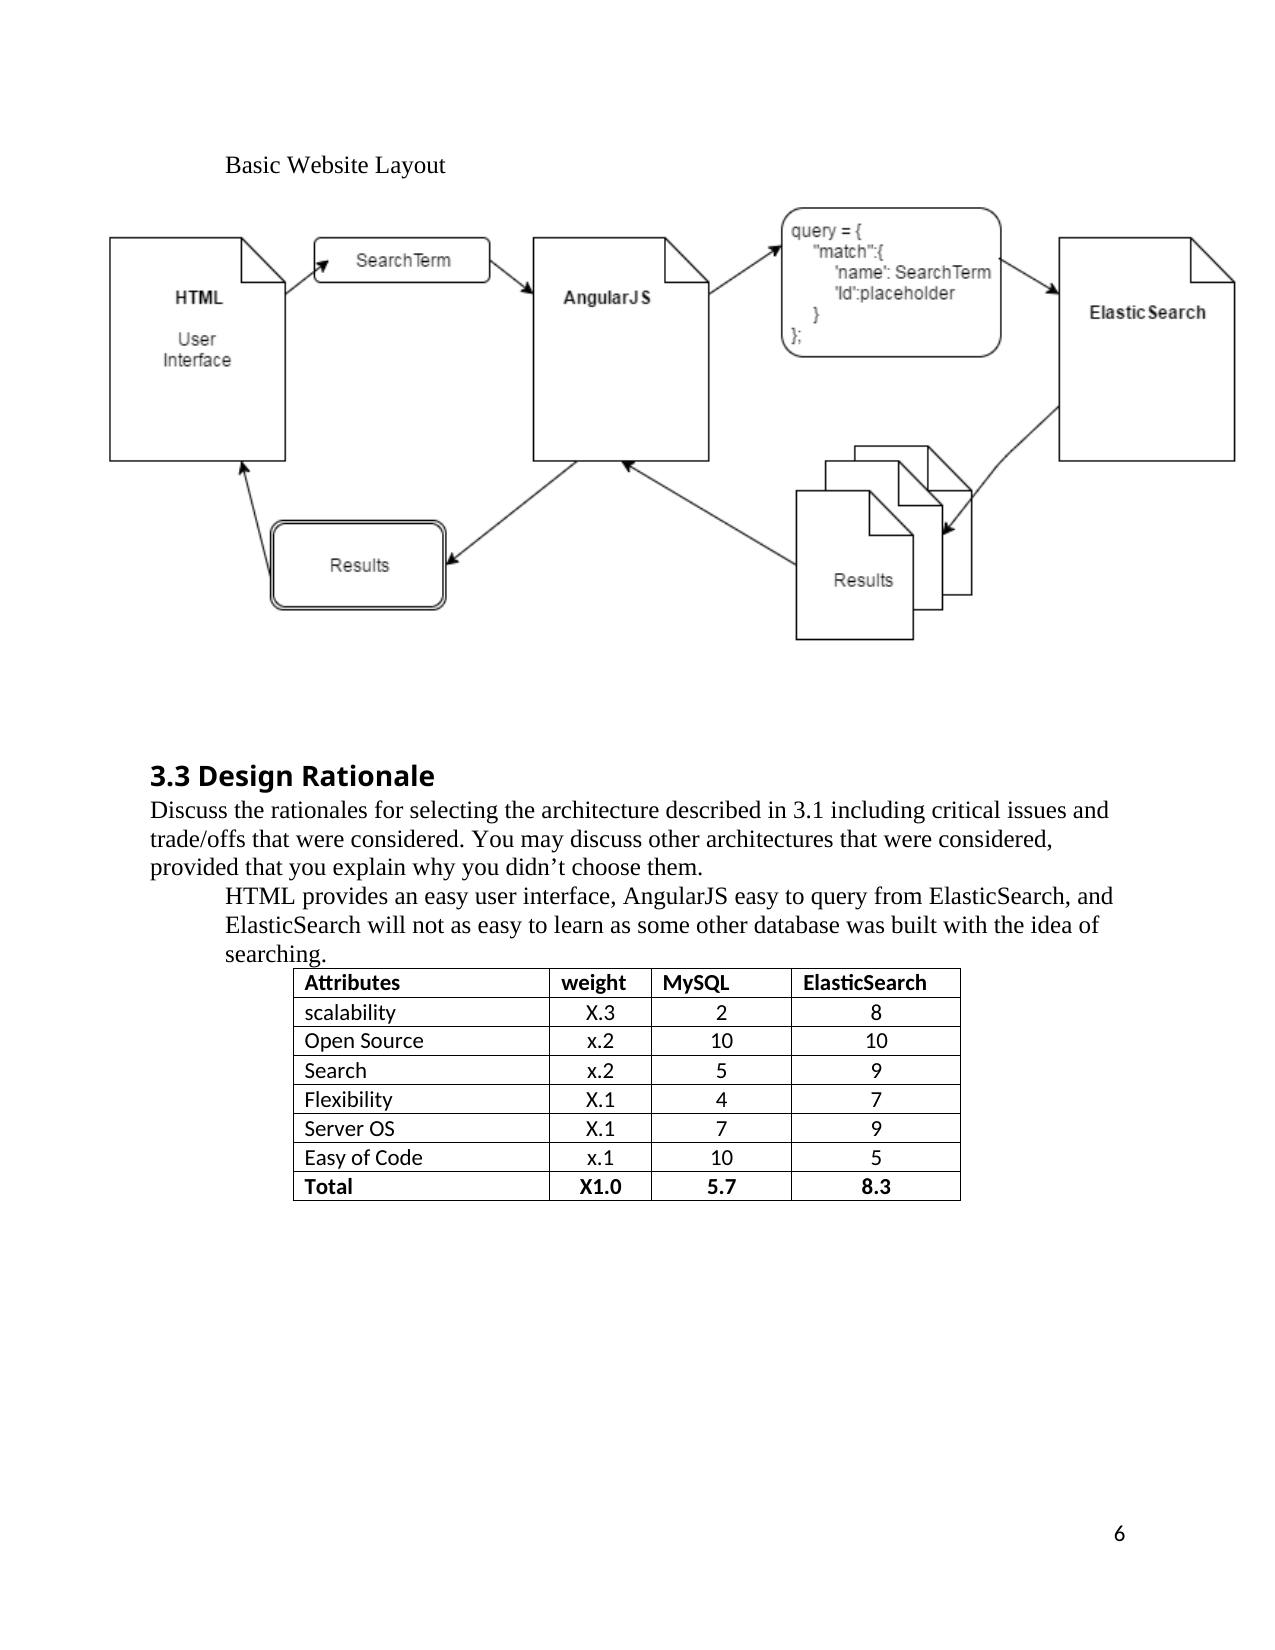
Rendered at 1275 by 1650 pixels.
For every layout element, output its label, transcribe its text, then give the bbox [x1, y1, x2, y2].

table_cell 8.3 [792, 1172, 960, 1200]
table_cell Search [294, 1056, 549, 1084]
table_cell Server OS [294, 1114, 549, 1142]
text Discuss the rationales for selecting the architecture described in 3.1 including critical issues and trade/offs that were considered. You may discuss other architectures that were considered, provided that you explain why you didn’t choose them. [150, 795, 1125, 881]
table_cell X.1 [550, 1085, 651, 1113]
table_cell 9 [792, 1056, 960, 1084]
table_cell Total [294, 1172, 549, 1200]
table_cell x.2 [550, 1027, 651, 1055]
table_cell X.3 [550, 998, 651, 1026]
table_cell 7 [652, 1114, 791, 1142]
table_cell 5.7 [652, 1172, 791, 1200]
table_header Attributes [294, 969, 549, 997]
table_cell 4 [652, 1085, 791, 1113]
table_cell 10 [792, 1027, 960, 1055]
table_cell 7 [792, 1085, 960, 1113]
table_cell 2 [652, 998, 791, 1026]
table_cell scalability [294, 998, 549, 1026]
table_cell 10 [652, 1143, 791, 1171]
table_header weight [550, 969, 651, 997]
table_cell Open Source [294, 1027, 549, 1055]
table_cell 10 [652, 1027, 791, 1055]
table_cell 9 [792, 1114, 960, 1142]
table_cell 8 [792, 998, 960, 1026]
table_cell Flexibility [294, 1085, 549, 1113]
table_cell x.2 [550, 1056, 651, 1084]
table_cell x.1 [550, 1143, 651, 1171]
table_cell X.1 [550, 1114, 651, 1142]
table_header ElasticSearch [792, 969, 960, 997]
table_cell Easy of Code [294, 1143, 549, 1171]
table_cell 5 [792, 1143, 960, 1171]
text HTML provides an easy user interface, AngularJS easy to query from ElasticSearch, and ElasticSearch will not as easy to learn as some other database was built with the idea of searching. [225, 881, 1125, 967]
table_cell X1.0 [550, 1172, 651, 1200]
text Basic Website Layout [150, 150, 1125, 179]
table_cell 5 [652, 1056, 791, 1084]
text 3.3 Design Rationale [150, 757, 1125, 795]
table_header MySQL [652, 969, 791, 997]
